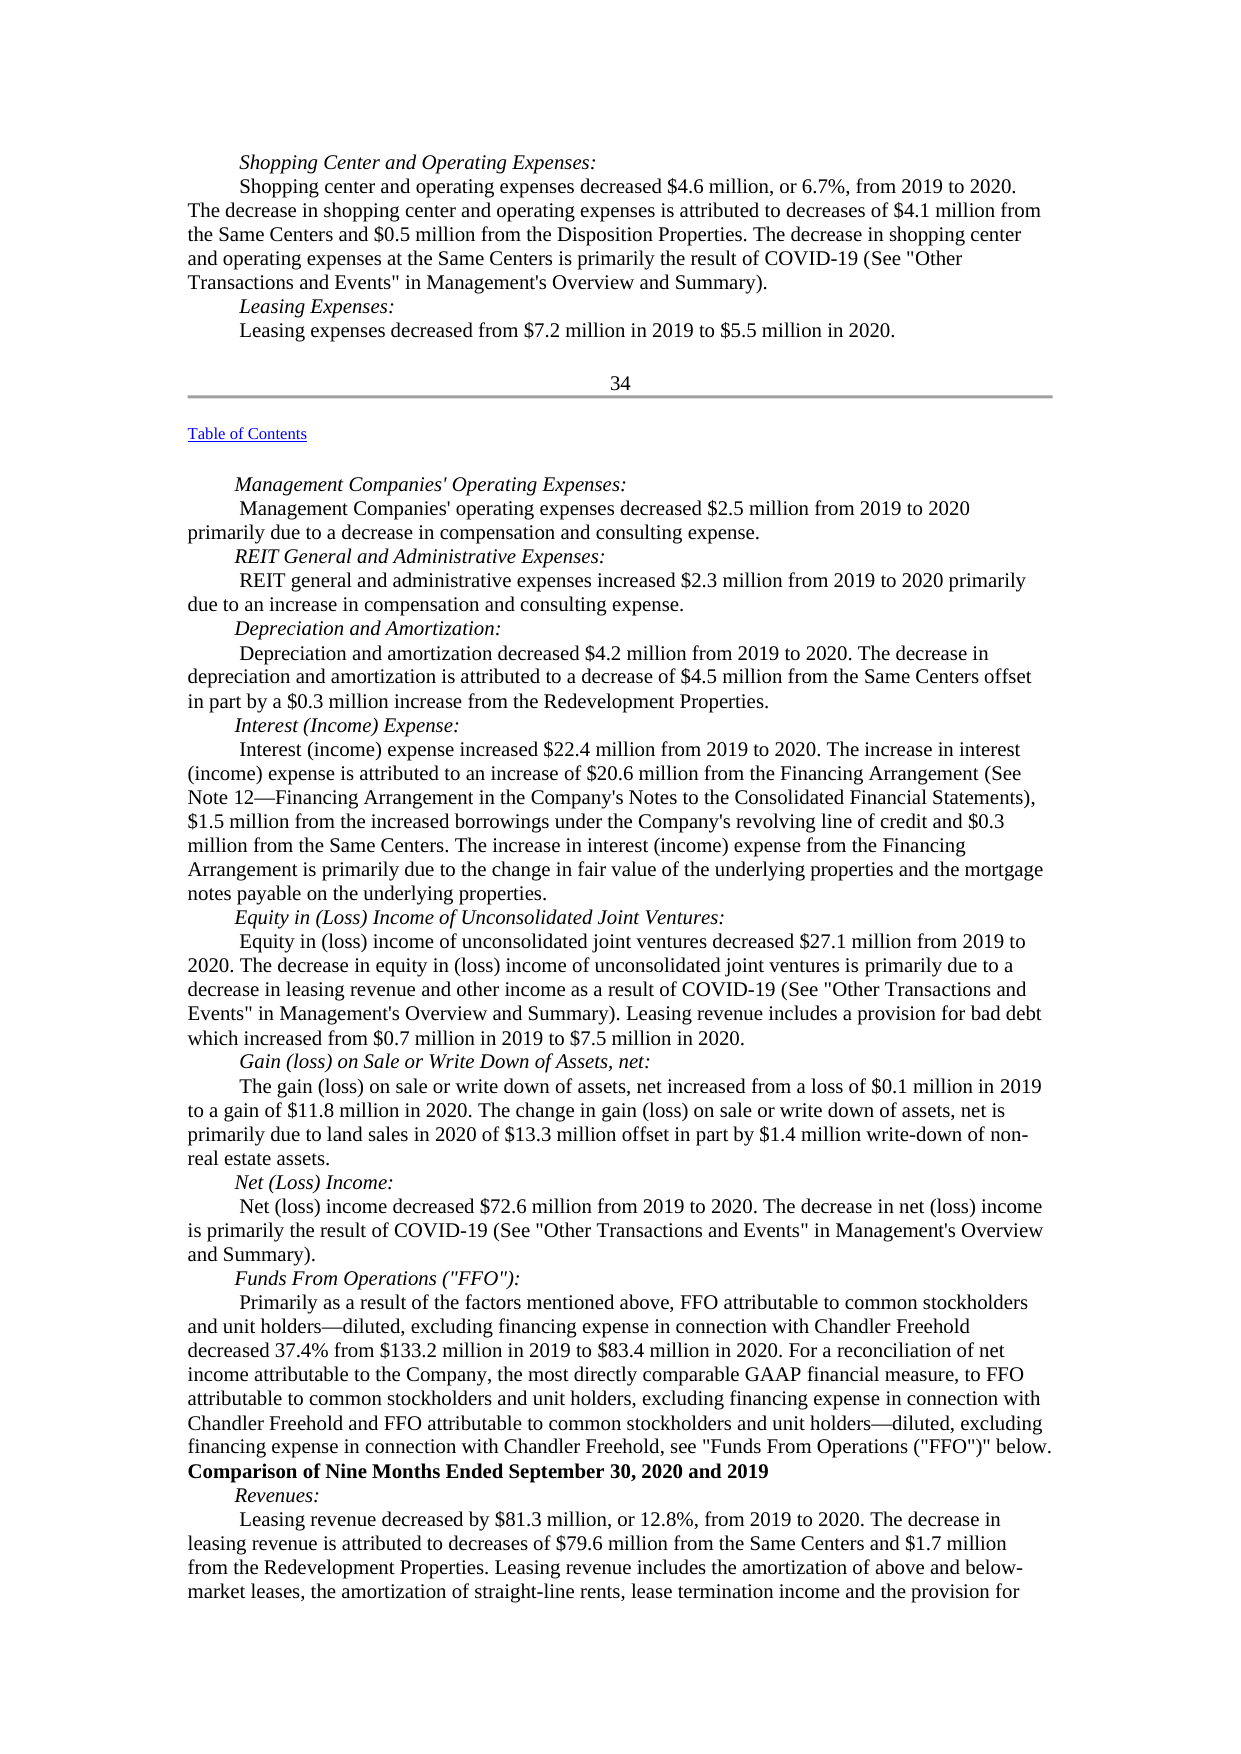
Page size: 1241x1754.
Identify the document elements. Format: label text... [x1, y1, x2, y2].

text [187, 1507, 1053, 1603]
text Gain (loss) on Sale or Write Down of Assets, net: [187, 1049, 1053, 1073]
text Management Companies' Operating Expenses: [187, 472, 1053, 496]
text The gain (loss) on sale or write down of assets, net increased from a loss of $0.1 million in 2019 to a gain of $11.8 million in 2020. The change in gain (loss) on sale or write down of assets, net is primarily due to land sales in 2020 of $13.3 million offset in part by $1.4 million write-down of non-real estate assets. [187, 1073, 1053, 1170]
text Depreciation and Amortization: [187, 616, 1053, 640]
text Depreciation and amortization decreased $4.2 million from 2019 to 2020. The decrease in depreciation and amortization is attributed to a decrease of $4.5 million from the Same Centers offset in part by a $0.3 million increase from the Redevelopment Properties. [187, 640, 1053, 713]
text Equity in (loss) income of unconsolidated joint ventures decreased $27.1 million from 2019 to 2020. The decrease in equity in (loss) income of unconsolidated joint ventures is primarily due to a decrease in leasing revenue and other income as a result of COVID-19 (See "Other Transactions and Events" in Management's Overview and Summary). Leasing revenue includes a provision for bad debt which increased from $0.7 million in 2019 to $7.5 million in 2020. [745, 929, 1053, 1049]
text Table of Contents [187, 424, 1053, 443]
text REIT General and Administrative Expenses: [187, 544, 1053, 568]
text Shopping center and operating expenses decreased $4.6 million, or 6.7%, from 2019 to 2020. The decrease in shopping center and operating expenses is attributed to decreases of $4.1 million from the Same Centers and $0.5 million from the Disposition Properties. The decrease in shopping center and operating expenses at the Same Centers is primarily the result of COVID-19 (See "Other Transactions and Events" in Management's Overview and Summary). [187, 174, 1053, 294]
text REIT general and administrative expenses increased $2.3 million from 2019 to 2020 primarily due to an increase in compensation and consulting expense. [187, 568, 1053, 616]
text Funds From Operations ("FFO"): [187, 1266, 1053, 1290]
text Equity in (Loss) Income of Unconsolidated Joint Ventures: [187, 905, 1053, 929]
text Shopping Center and Operating Expenses: [187, 150, 1053, 174]
text Management Companies' operating expenses decreased $2.5 million from 2019 to 2020 primarily due to a decrease in compensation and consulting expense. [187, 496, 1053, 544]
text Revenues: [187, 1483, 1053, 1507]
text Interest (Income) Expense: [187, 713, 1053, 737]
text Equity in (loss) income of unconsolidated joint ventures decreased $27.1 million from 2019 to 2020. The decrease in equity in (loss) income of unconsolidated joint ventures is primarily due to a decrease in leasing revenue and other income as a result of COVID-19 (See "Other Transactions and Events" in Management's Overview and Summary). Leasing revenue includes a provision for bad debt which increased from $0.7 million in 2019 to $7.5 million in 2020. [187, 929, 788, 1035]
text 34 [187, 371, 1053, 395]
text Interest (income) expense increased $22.4 million from 2019 to 2020. The increase in interest (income) expense is attributed to an increase of $20.6 million from the Financing Arrangement (See Note 12—Financing Arrangement in the Company's Notes to the Consolidated Financial Statements), $1.5 million from the increased borrowings under the Company's revolving line of credit and $0.3 million from the Same Centers. The increase in interest (income) expense from the Financing Arrangement is primarily due to the change in fair value of the underlying properties and the mortgage notes payable on the underlying properties. [187, 737, 1053, 905]
text Net (Loss) Income: [187, 1170, 1053, 1194]
text Leasing expenses decreased from $7.2 million in 2019 to $5.5 million in 2020. [187, 318, 1053, 342]
text Primarily as a result of the factors mentioned above, FFO attributable to common stockholders and unit holders—diluted, excluding financing expense in connection with Chandler Freehold decreased 37.4% from $133.2 million in 2019 to $83.4 million in 2020. For a reconciliation of net income attributable to the Company, the most directly comparable GAAP financial measure, to FFO attributable to common stockholders and unit holders, excluding financing expense in connection with Chandler Freehold and FFO attributable to common stockholders and unit holders—diluted, excluding financing expense in connection with Chandler Freehold, see "Funds From Operations ("FFO")" below. [187, 1290, 1053, 1458]
text Leasing Expenses: [187, 294, 1053, 318]
text Net (loss) income decreased $72.6 million from 2019 to 2020. The decrease in net (loss) income is primarily the result of COVID-19 (See "Other Transactions and Events" in Management's Overview and Summary). [187, 1194, 1053, 1266]
text Comparison of Nine Months Ended September 30, 2020 and 2019 [187, 1458, 1053, 1483]
